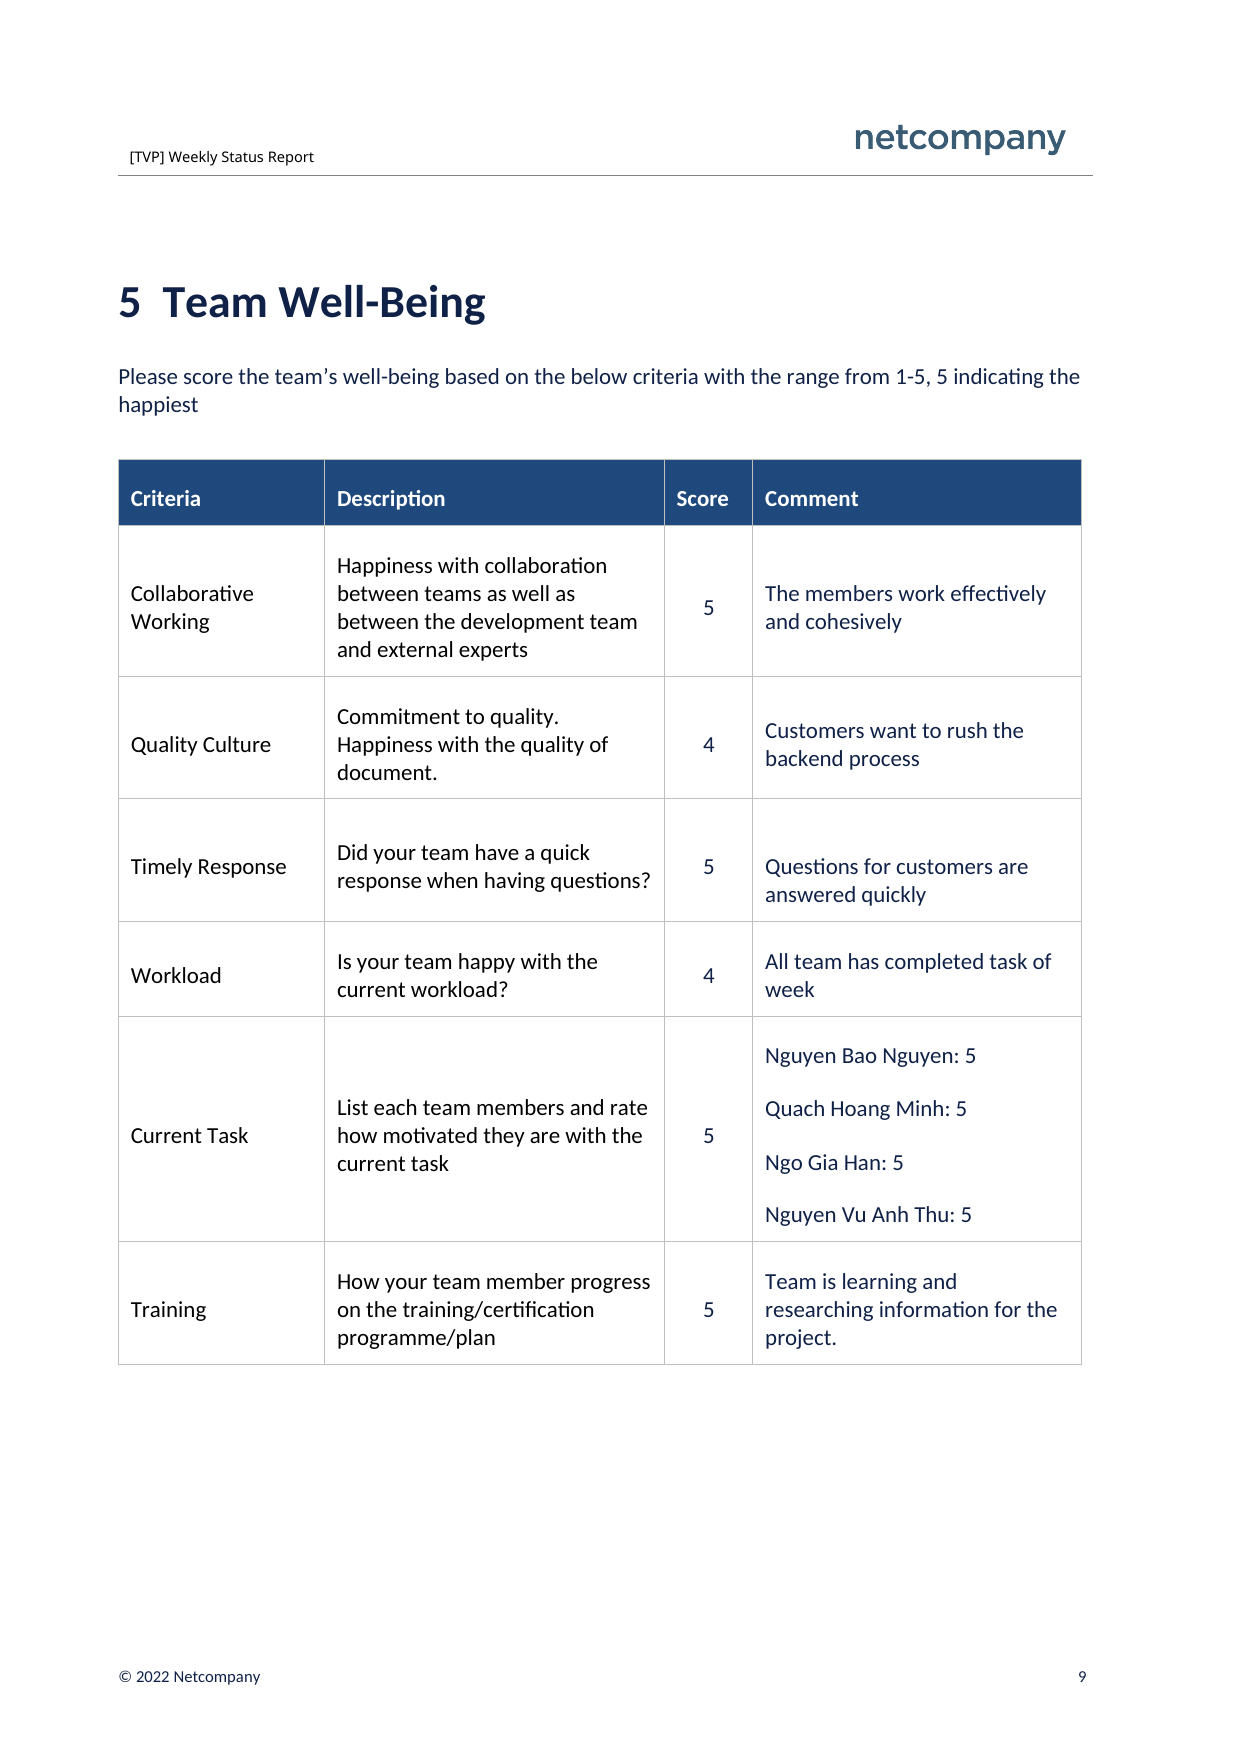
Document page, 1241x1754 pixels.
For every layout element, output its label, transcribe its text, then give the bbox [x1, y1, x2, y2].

table_cell Timely Response [119, 799, 324, 921]
table_cell Collaborative Working [119, 526, 324, 676]
table_cell Happiness with collaboration between teams as well as between the development team and external experts [325, 526, 664, 676]
table_header Criteria [119, 460, 324, 525]
picture [838, 115, 1083, 163]
table_cell The members work effectively and cohesively [753, 526, 1081, 676]
table_cell Current Task [119, 1017, 324, 1241]
table_cell How your team member progress on the training/certification programme/plan [325, 1242, 664, 1364]
table_cell Commitment to quality. Happiness with the quality of document. [325, 677, 664, 798]
table_cell 5 [665, 1017, 752, 1241]
table_cell 5 [665, 526, 752, 676]
table_cell Did your team have a quick response when having questions? [325, 799, 664, 921]
table_cell Questions for customers are answered quickly [753, 799, 1081, 921]
table_cell Team is learning and researching information for the project. [753, 1242, 1081, 1364]
table_cell 5 [665, 1242, 752, 1364]
table_cell 5 [665, 799, 752, 921]
table_cell 4 [665, 677, 752, 798]
subtitle Team Well-Being [118, 272, 1113, 328]
table_cell Training [119, 1242, 324, 1364]
table_cell Is your team happy with the current workload? [325, 922, 664, 1016]
table_header Description [325, 460, 664, 525]
table_cell List each team members and rate how motivated they are with the current task [325, 1017, 664, 1241]
table_header Comment [753, 460, 1081, 525]
table_header Score [665, 460, 752, 525]
table_cell Quality Culture [119, 677, 324, 798]
table_cell 4 [665, 922, 752, 1016]
table_cell All team has completed task of week [753, 922, 1081, 1016]
table_cell Customers want to rush the backend process [753, 677, 1081, 798]
table_cell Nguyen Bao Nguyen: 5 Quach Hoang Minh: 5 Ngo Gia Han: 5 Nguyen Vu Anh Thu: 5 [753, 1017, 1081, 1241]
table_cell Workload [119, 922, 324, 1016]
text Please score the team’s well-being based on the below criteria with the range from 1-5, 5 indicating the happiest [118, 362, 1113, 418]
